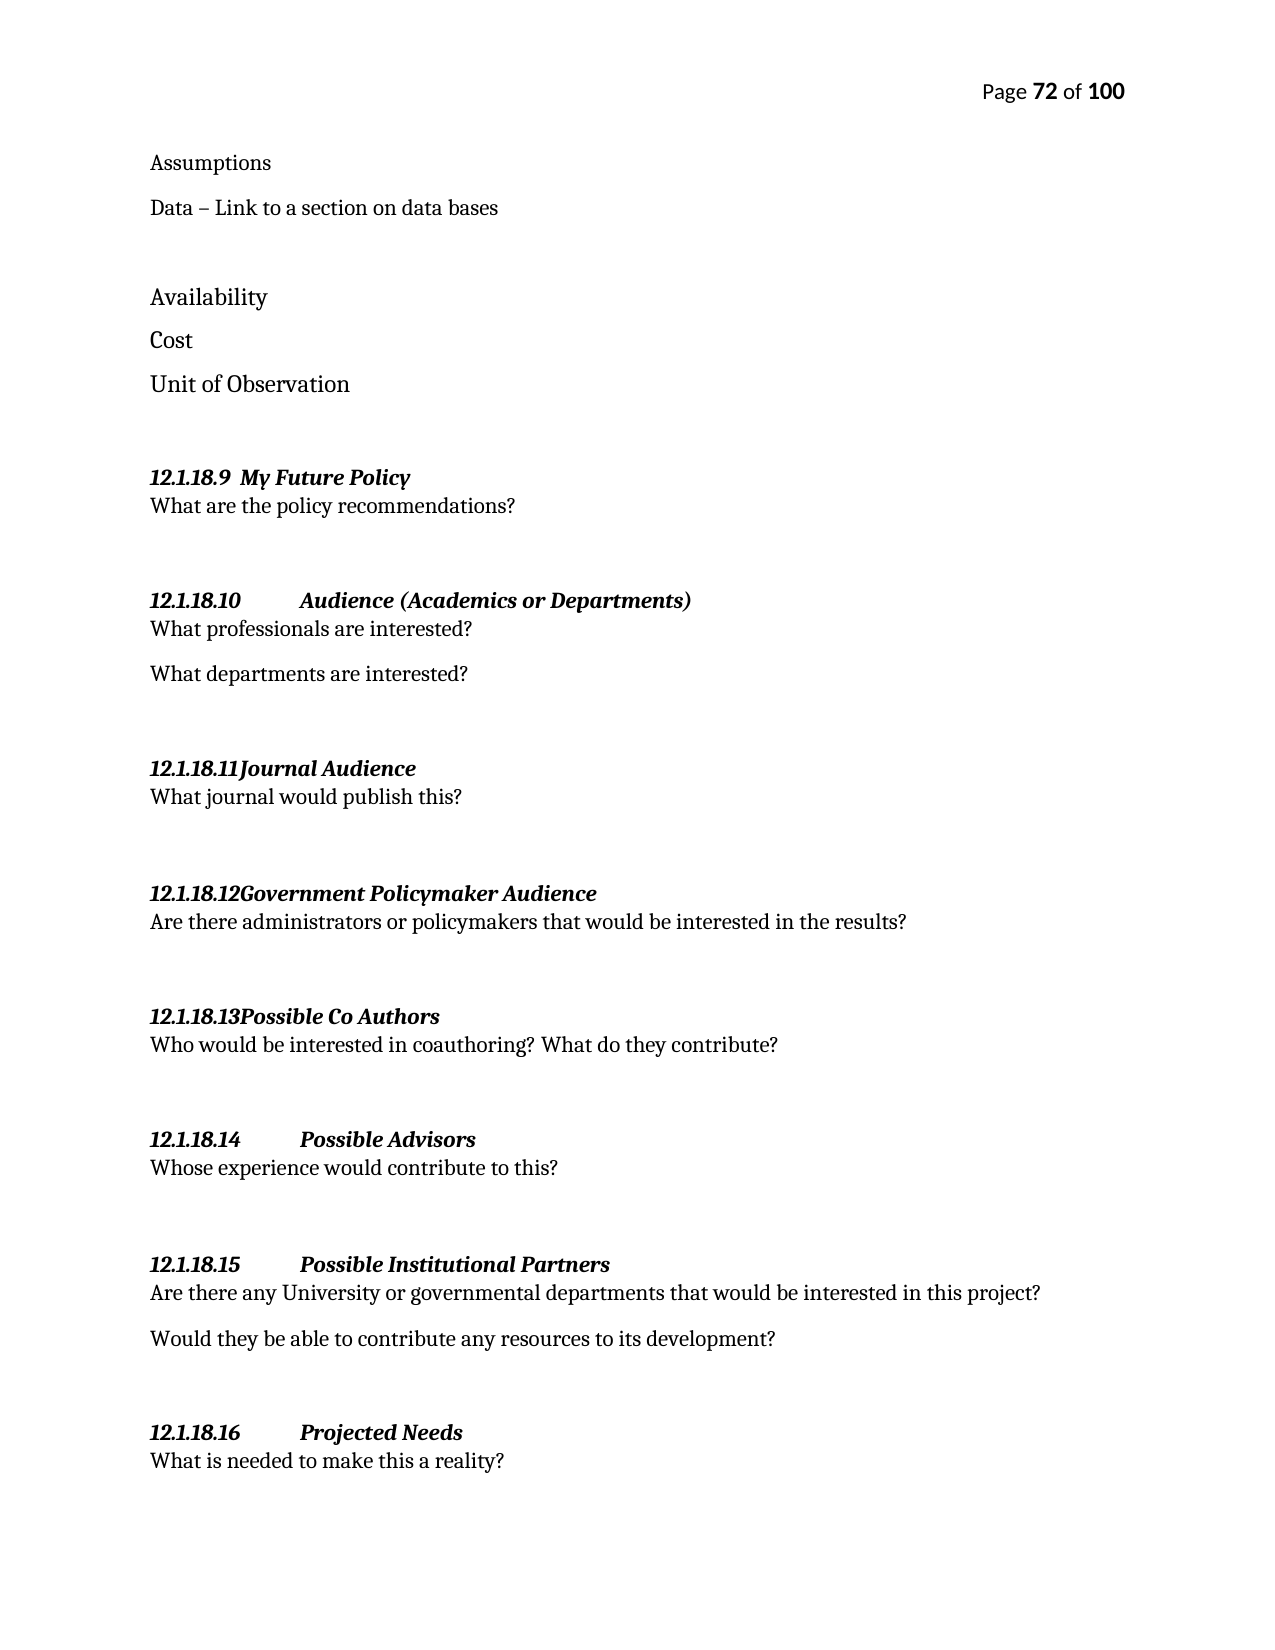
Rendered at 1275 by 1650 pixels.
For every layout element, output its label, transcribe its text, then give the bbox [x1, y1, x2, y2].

text What departments are interested? [150, 661, 1125, 687]
subtitle Government Policymaker Audience [150, 881, 1125, 907]
text Availability [150, 283, 1125, 312]
text Who would be interested in coauthoring? What do they contribute? [150, 1032, 1125, 1058]
subtitle Projected Needs [150, 1420, 1125, 1446]
text Data – Link to a section on data bases [150, 195, 1125, 221]
text Cost [150, 326, 1125, 355]
text Are there administrators or policymakers that would be interested in the results? [150, 909, 1125, 936]
subtitle My Future Policy [150, 464, 1125, 491]
text Unit of Observation [150, 369, 1125, 398]
text What professionals are interested? [150, 616, 1125, 642]
subtitle Audience (Academics or Departments) [150, 587, 1125, 614]
subtitle Possible Advisors [150, 1126, 1125, 1153]
subtitle Possible Co Authors [150, 1003, 1125, 1030]
text Are there any University or governmental departments that would be interested in this project? [150, 1280, 1125, 1307]
text Whose experience would contribute to this? [150, 1155, 1125, 1181]
text Assumptions [150, 150, 1125, 176]
text What journal would publish this? [150, 784, 1125, 810]
text What is needed to make this a reality? [150, 1448, 1125, 1474]
text Would they be able to contribute any resources to its development? [150, 1325, 1125, 1352]
subtitle Journal Audience [150, 755, 1125, 782]
subtitle Possible Institutional Partners [150, 1252, 1125, 1278]
text What are the policy recommendations? [150, 493, 1125, 519]
